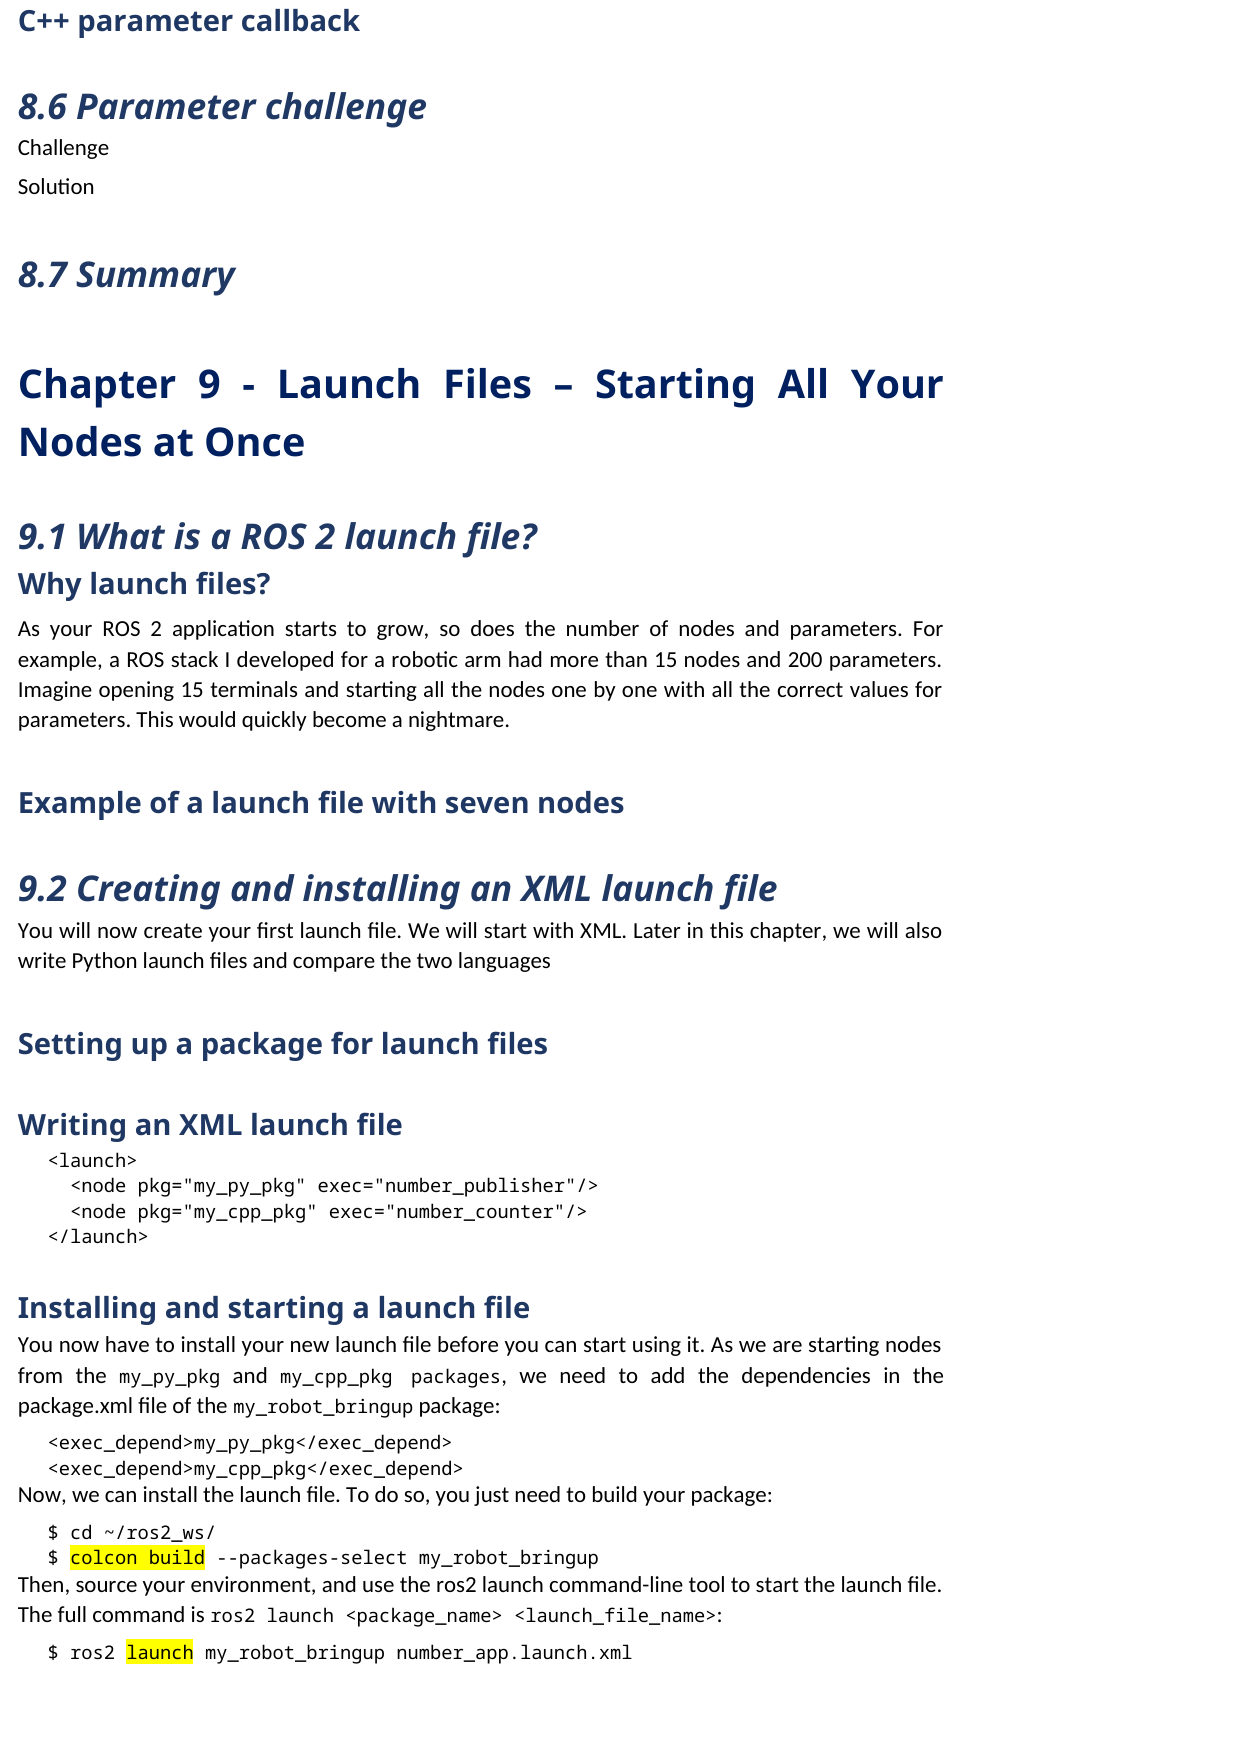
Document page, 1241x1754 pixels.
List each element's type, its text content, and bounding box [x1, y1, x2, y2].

text <launch> [47, 1147, 945, 1173]
text <node pkg="my_py_pkg" exec="number_publisher"/> [47, 1173, 945, 1198]
text You will now create your first launch file. We will start with XML. Later in this chapter, we will also write Python launch files and compare the two languages [18, 916, 945, 974]
subtitle Writing an XML launch file [18, 1104, 945, 1144]
text <exec_depend>my_py_pkg</exec_depend> [47, 1429, 945, 1455]
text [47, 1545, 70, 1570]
text $ colcon build --packages-select my_robot_bringup [205, 1545, 945, 1570]
subtitle 8.7 Summary [18, 249, 945, 297]
text <exec_depend>my_cpp_pkg</exec_depend> [47, 1455, 945, 1481]
subtitle Setting up a package for launch files [18, 1023, 945, 1063]
subtitle 8.6 Parameter challenge [18, 81, 945, 129]
text </launch> [47, 1224, 945, 1249]
text Challenge [18, 133, 945, 161]
text Solution [18, 172, 945, 200]
text Now, we can install the launch file. To do so, you just need to build your package: [18, 1481, 945, 1509]
subtitle Chapter 9 - Launch Files – Starting All Your Nodes at Once [18, 356, 945, 468]
text $ ros2 launch my_robot_bringup number_app.launch.xml [193, 1639, 945, 1664]
text <node pkg="my_cpp_pkg" exec="number_counter"/> [47, 1198, 945, 1224]
text Then, source your environment, and use the ros2 launch command-line tool to start the launch file. The full command is ros2 launch <package_name> <launch_file_name>: [18, 1570, 945, 1628]
subtitle Example of a launch file with seven nodes [18, 782, 945, 822]
text You now have to install your new launch file before you can start using it. As we are starting nodes from the my_py_pkg and my_cpp_pkg packages, we need to add the dependencies in the package.xml file of the my_robot_bringup package: [18, 1331, 945, 1419]
subtitle 9.2 Creating and installing an XML launch file [18, 864, 945, 912]
text Why launch files? [18, 563, 945, 603]
subtitle 9.1 What is a ROS 2 launch file? [18, 511, 945, 559]
subtitle Installing and starting a launch file [18, 1288, 945, 1327]
subtitle C++ parameter callback [18, 0, 945, 40]
text $ cd ~/ros2_ws/ [47, 1519, 945, 1545]
text As your ROS 2 application starts to grow, so does the number of nodes and parameters. For example, a ROS stack I developed for a robotic arm had more than 15 nodes and 200 parameters. Imagine opening 15 terminals and starting all the nodes one by one with all the correct values for parameters. This would quickly become a nightmare. [18, 614, 945, 733]
